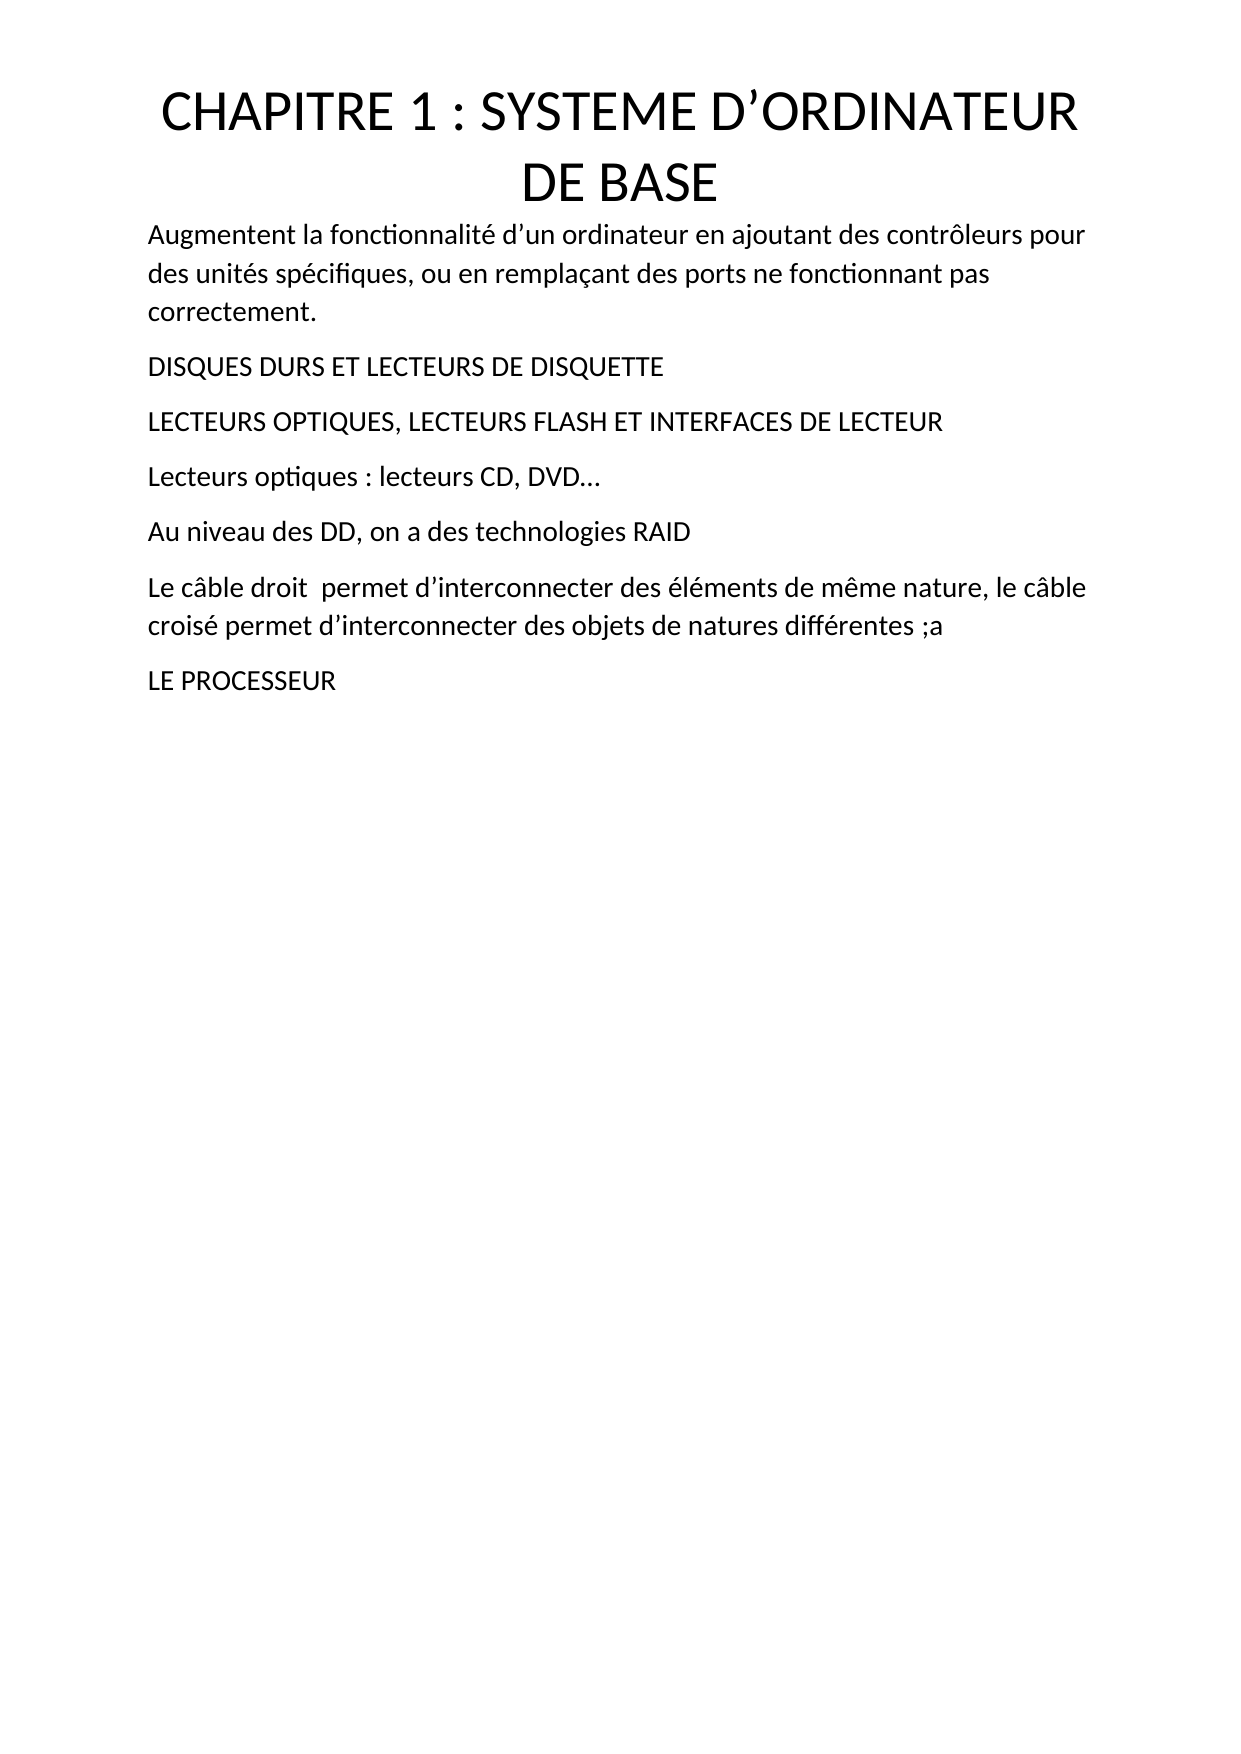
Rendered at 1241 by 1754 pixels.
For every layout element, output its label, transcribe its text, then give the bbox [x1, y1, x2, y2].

text DISQUES DURS ET LECTEURS DE DISQUETTE [148, 348, 1093, 384]
text LECTEURS OPTIQUES, LECTEURS FLASH ET INTERFACES DE LECTEUR [148, 403, 1093, 439]
text Le câble droit permet d’interconnecter des éléments de même nature, le câble croisé permet d’interconnecter des objets de natures différentes ;a [148, 569, 1093, 643]
text Au niveau des DD, on a des technologies RAID [148, 513, 1093, 549]
text LE PROCESSEUR [148, 662, 1093, 698]
text Lecteurs optiques : lecteurs CD, DVD… [148, 458, 1093, 494]
text Augmentent la fonctionnalité d’un ordinateur en ajoutant des contrôleurs pour des unités spécifiques, ou en remplaçant des ports ne fonctionnant pas correctement. [148, 216, 1093, 329]
